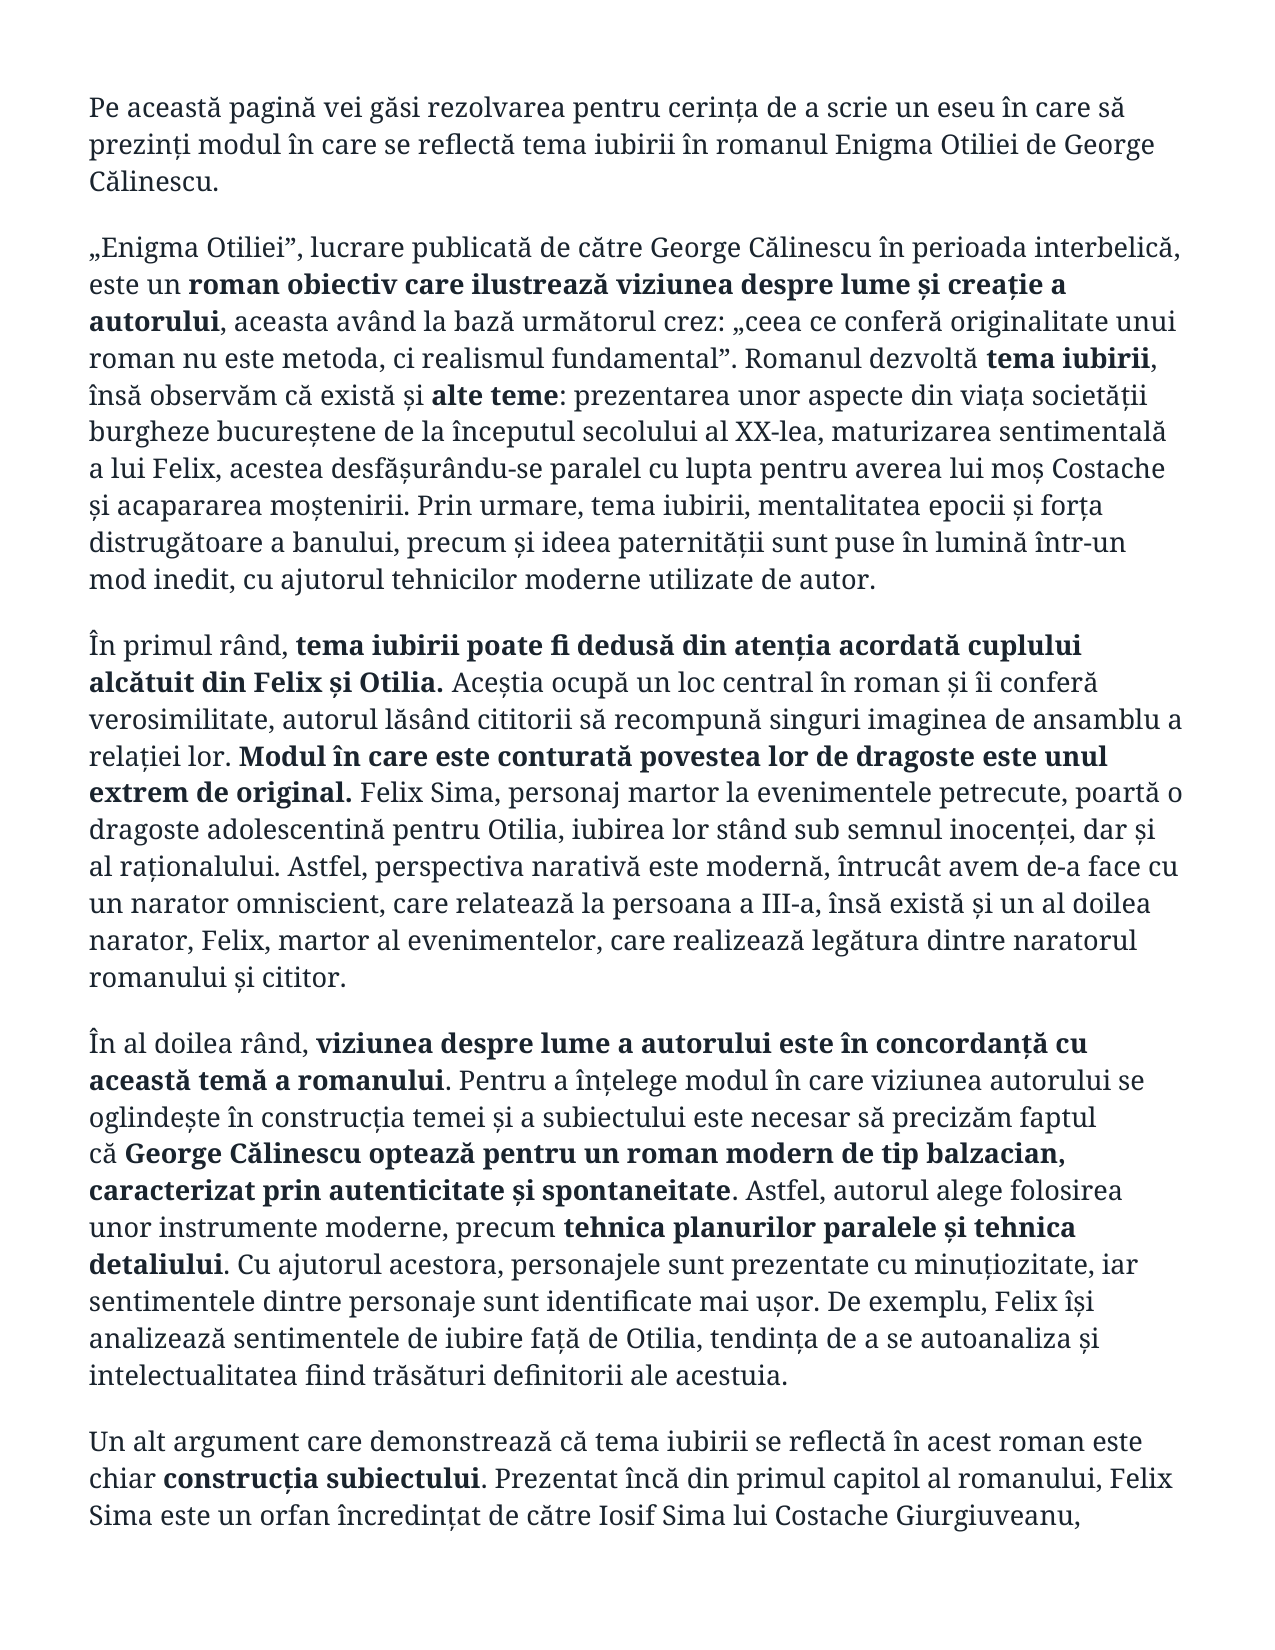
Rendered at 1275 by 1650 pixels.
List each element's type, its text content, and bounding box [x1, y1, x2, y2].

text În primul rând, tema iubirii poate fi dedusă din atenția acordată cuplului alcătuit din Felix și Otilia. Aceștia ocupă un loc central în roman și îi conferă verosimilitate, autorul lăsând cititorii să recompună singuri imaginea de ansamblu a relației lor. Modul în care este conturată povestea lor de dragoste este unul extrem de original. Felix Sima, personaj martor la evenimentele petrecute, poartă o dragoste adolescentină pentru Otilia, iubirea lor stând sub semnul inocenței, dar și al raționalului. Astfel, perspectiva narativă este modernă, întrucât avem de-a face cu un narator omniscient, care relatează la persoana a III-a, însă există și un al doilea narator, Felix, martor al evenimentelor, care realizează legătura dintre naratorul romanului și cititor. [89, 626, 1186, 995]
text Pe această pagină vei găsi rezolvarea pentru cerința de a scrie un eseu în care să prezinți modul în care se reflectă tema iubirii în romanul Enigma Otiliei de George Călinescu. [89, 89, 1186, 199]
text „Enigma Otiliei”, lucrare publicată de către George Călinescu în perioada interbelică, este un roman obiectiv care ilustrează viziunea despre lume și creație a autorului, aceasta având la bază următorul crez: „ceea ce conferă originalitate unui roman nu este metoda, ci realismul fundamental”. Romanul dezvoltă tema iubirii, însă observăm că există și alte teme: prezentarea unor aspecte din viața societății burgheze bucureștene de la începutul secolului al XX-lea, maturizarea sentimentală a lui Felix, acestea desfășurându-se paralel cu lupta pentru averea lui moș Costache și acapararea moștenirii. Prin urmare, tema iubirii, mentalitatea epocii și forța distrugătoare a banului, precum și ideea paternității sunt puse în lumină într-un mod inedit, cu ajutorul tehnicilor moderne utilizate de autor. [89, 228, 1186, 597]
text În al doilea rând, viziunea despre lume a autorului este în concordanță cu această temă a romanului. Pentru a înțelege modul în care viziunea autorului se oglindește în construcția temei și a subiectului este necesar să precizăm faptul că George Călinescu optează pentru un roman modern de tip balzacian, caracterizat prin autenticitate și spontaneitate. Astfel, autorul alege folosirea unor instrumente moderne, precum tehnica planurilor paralele și tehnica detaliului. Cu ajutorul acestora, personajele sunt prezentate cu minuțiozitate, iar sentimentele dintre personaje sunt identificate mai ușor. De exemplu, Felix își analizează sentimentele de iubire față de Otilia, tendința de a se autoanaliza și intelectualitatea fiind trăsături definitorii ale acestuia. [89, 1024, 1186, 1393]
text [89, 1422, 1186, 1533]
